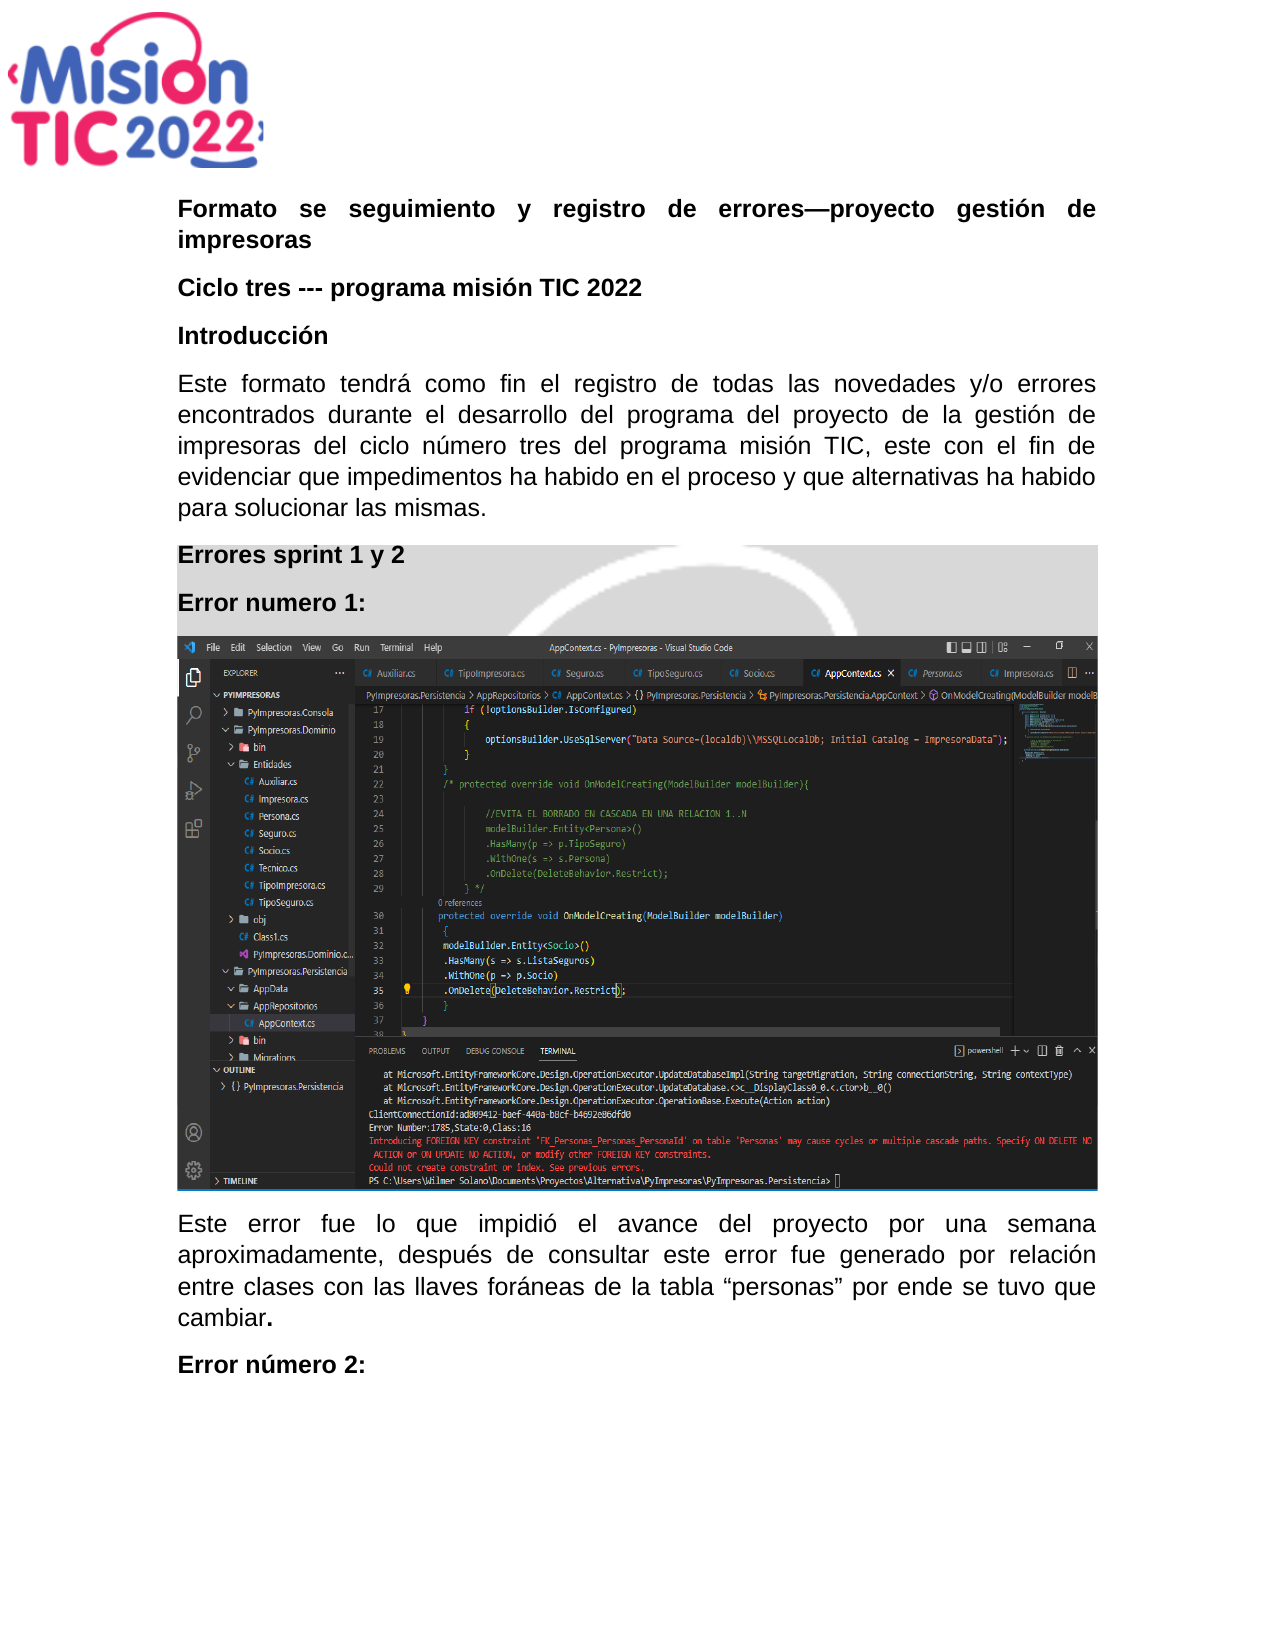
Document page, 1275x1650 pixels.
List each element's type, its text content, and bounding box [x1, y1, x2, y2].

text Formato se seguimiento y registro de errores—proyecto gestión de impresoras [177, 194, 1098, 254]
text Este error fue lo que impidió el avance del proyecto por una semana aproximadamente, después de consultar este error fue generado por relación entre clases con las llaves foráneas de la tabla “personas” por ende se tuvo que cambiar. [177, 1209, 1098, 1331]
text Introducción [177, 321, 1098, 350]
text Error número 2: [177, 1350, 1098, 1379]
text Ciclo tres --- programa misión TIC 2022 [177, 273, 1098, 302]
text Este formato tendrá como fin el registro de todas las novedades y/o errores encontrados durante el desarrollo del programa del proyecto de la gestión de impresoras del ciclo número tres del programa misión TIC, este con el fin de evidenciar que impedimentos ha habido en el proceso y que alternativas ha habido para solucionar las mismas. [177, 369, 1098, 522]
picture [7, 12, 264, 168]
text Errores sprint 1 y 2 [177, 541, 1098, 569]
picture [177, 636, 1098, 1191]
text Error numero 1: [177, 588, 1098, 617]
